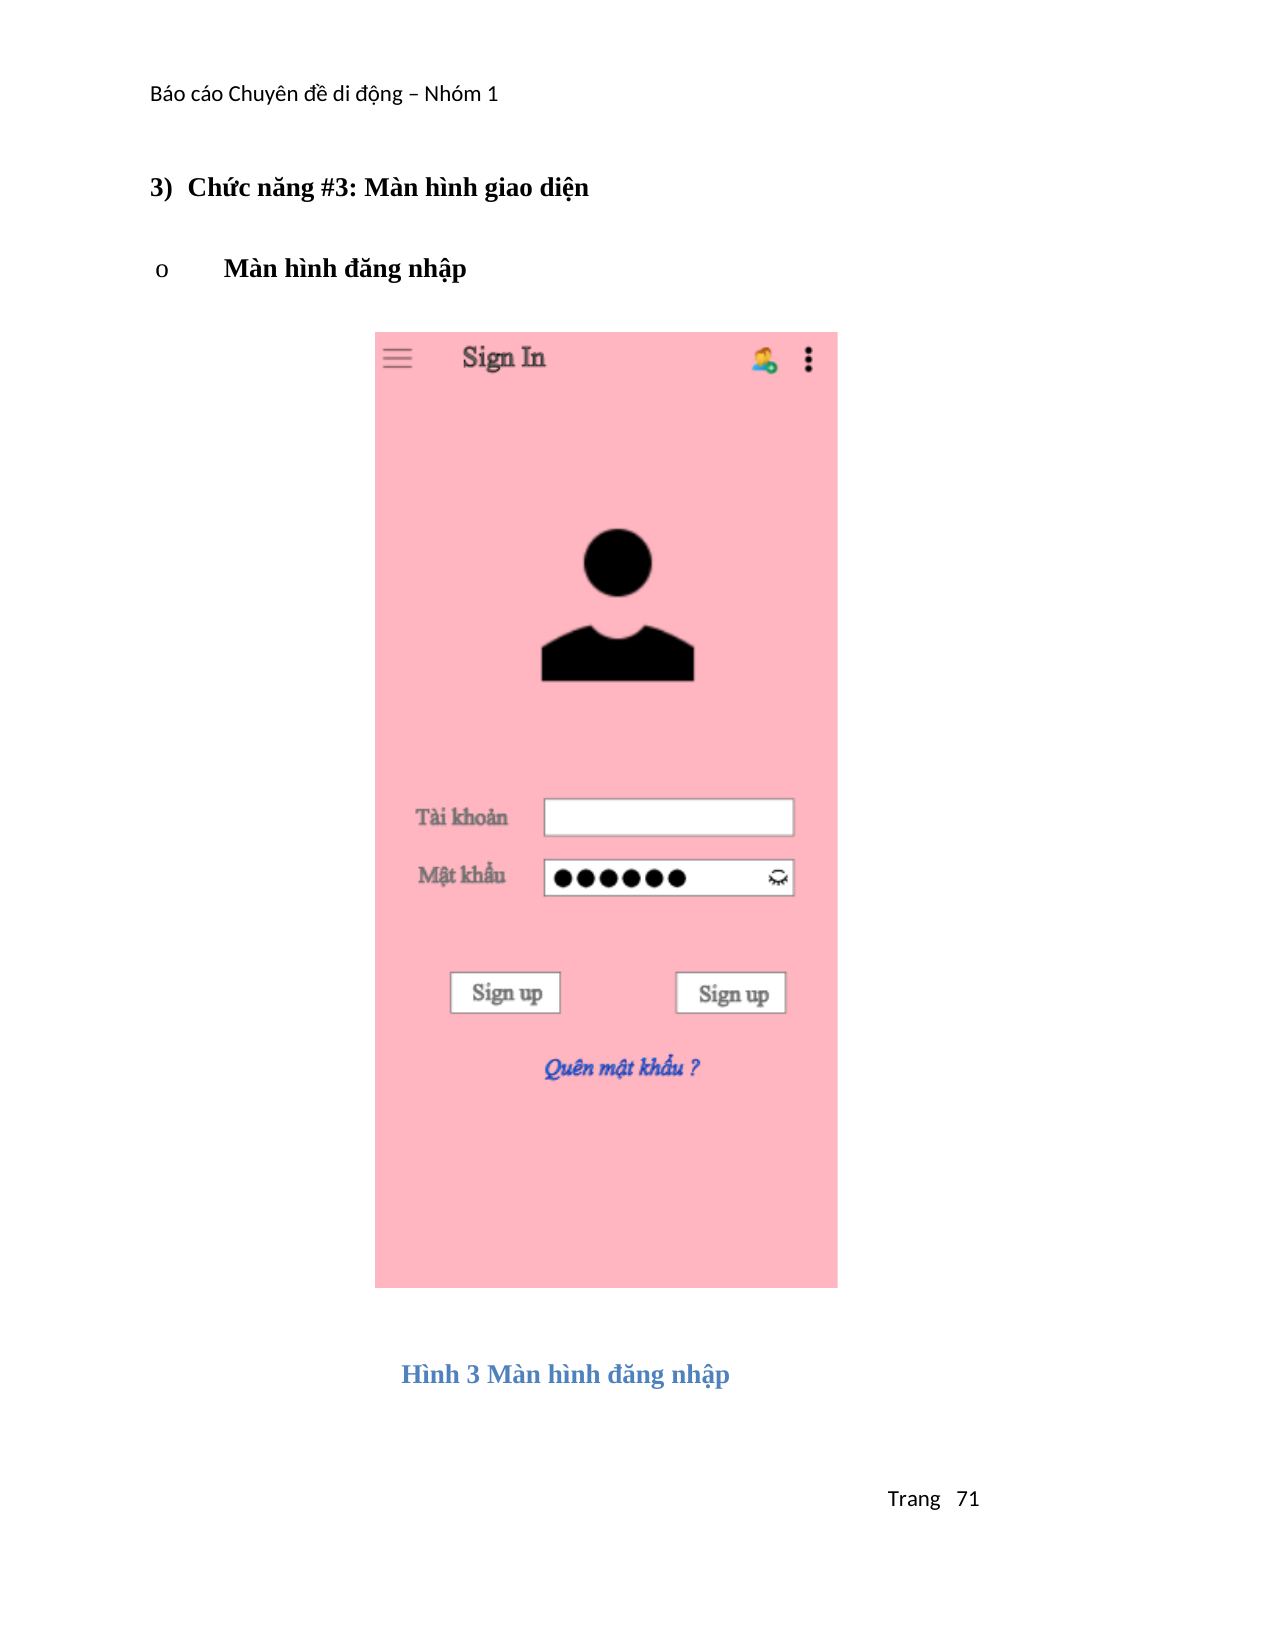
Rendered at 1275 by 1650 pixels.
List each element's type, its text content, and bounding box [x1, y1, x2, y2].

text o Màn hình đăng nhập [148, 252, 610, 283]
picture [375, 332, 838, 1288]
text Hình 3 Màn hình đăng nhập [150, 1359, 981, 1390]
list Chức năng #3: Màn hình giao diện [150, 171, 610, 202]
